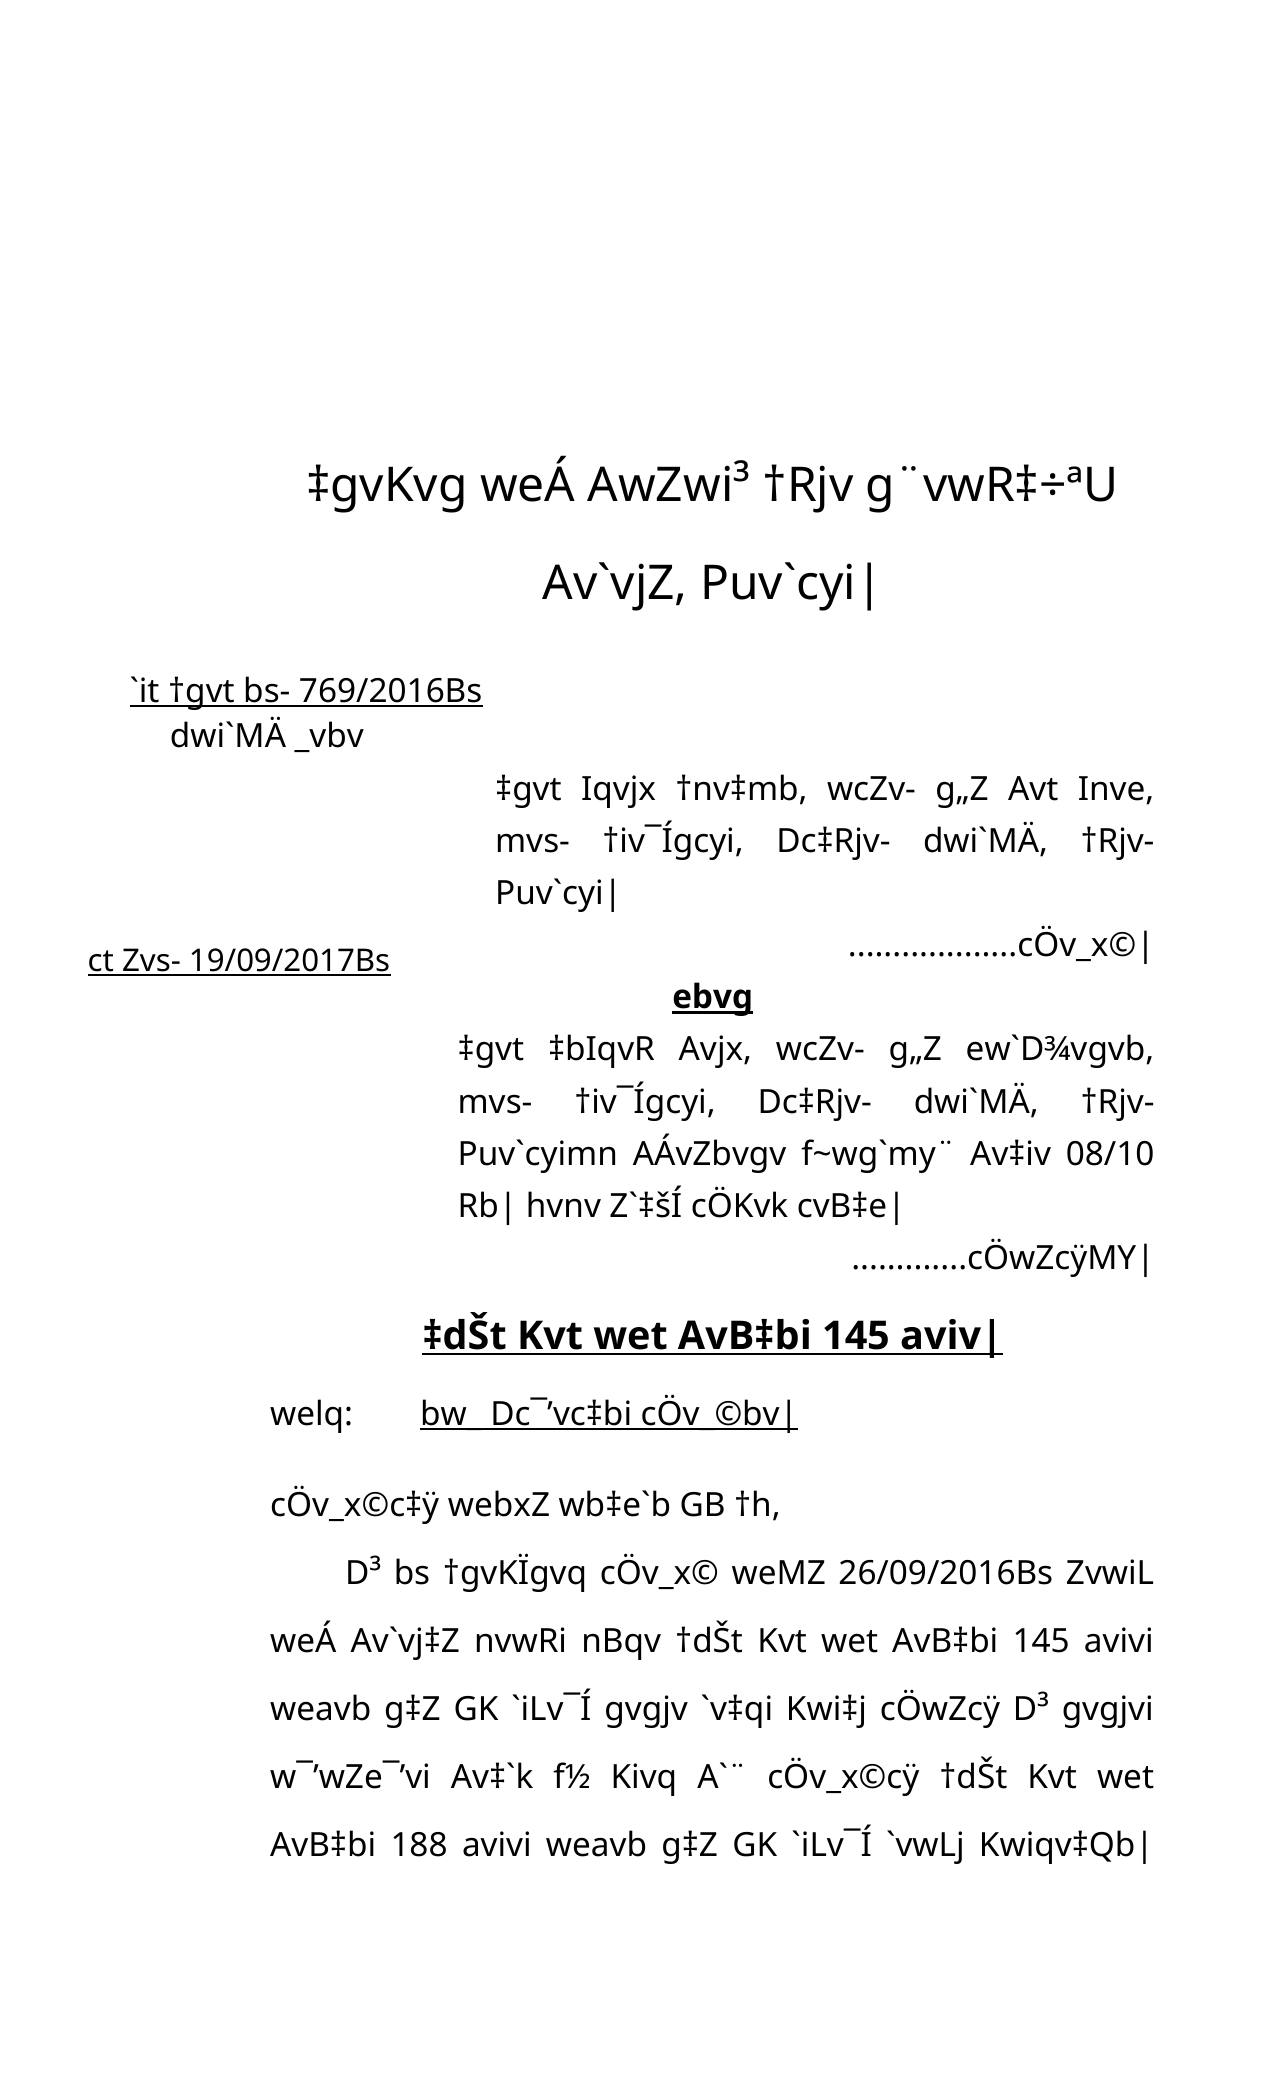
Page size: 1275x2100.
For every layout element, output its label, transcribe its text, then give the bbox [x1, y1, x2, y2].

text ‡dŠt Kvt wet AvB‡bi 145 aviv| [270, 1307, 1155, 1361]
text cÖv_x©c‡ÿ webxZ wb‡e`b GB †h, [270, 1481, 1155, 1526]
text welq: bw_ Dc¯’vc‡bi cÖv_©bv| [270, 1390, 1155, 1435]
text ...................cÖv_x©| [270, 921, 1155, 966]
text dwi`MÄ _vbv [92, 712, 1155, 757]
text .............cÖwZcÿMY| [270, 1234, 1155, 1279]
list ‡gvt ‡bIqvR Avjx, wcZv- g„Z ew`D¾vgvb, mvs- †iv¯Ígcyi, Dc‡Rjv- dwi`MÄ, †Rjv- Puv`cyimn AÁvZbvgv f~wg`my¨ Av‡iv 08/10 Rb| hvnv Z`‡šÍ cÖKvk cvB‡e| [457, 1025, 1155, 1227]
text ‡gvKvg weÁ AwZwi³ †Rjv g¨vwR‡÷ªU Av`vjZ, Puv`cyi| [270, 450, 1155, 613]
text ebvg [270, 973, 1155, 1018]
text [270, 1549, 1155, 1867]
text `it †gvt bs- 769/2016Bs [129, 667, 1155, 712]
text ‡gvt Iqvjx †nv‡mb, wcZv- g„Z Avt Inve, mvs- †iv¯Ígcyi, Dc‡Rjv- dwi`MÄ, †Rjv- Puv`cyi| [495, 764, 1155, 914]
